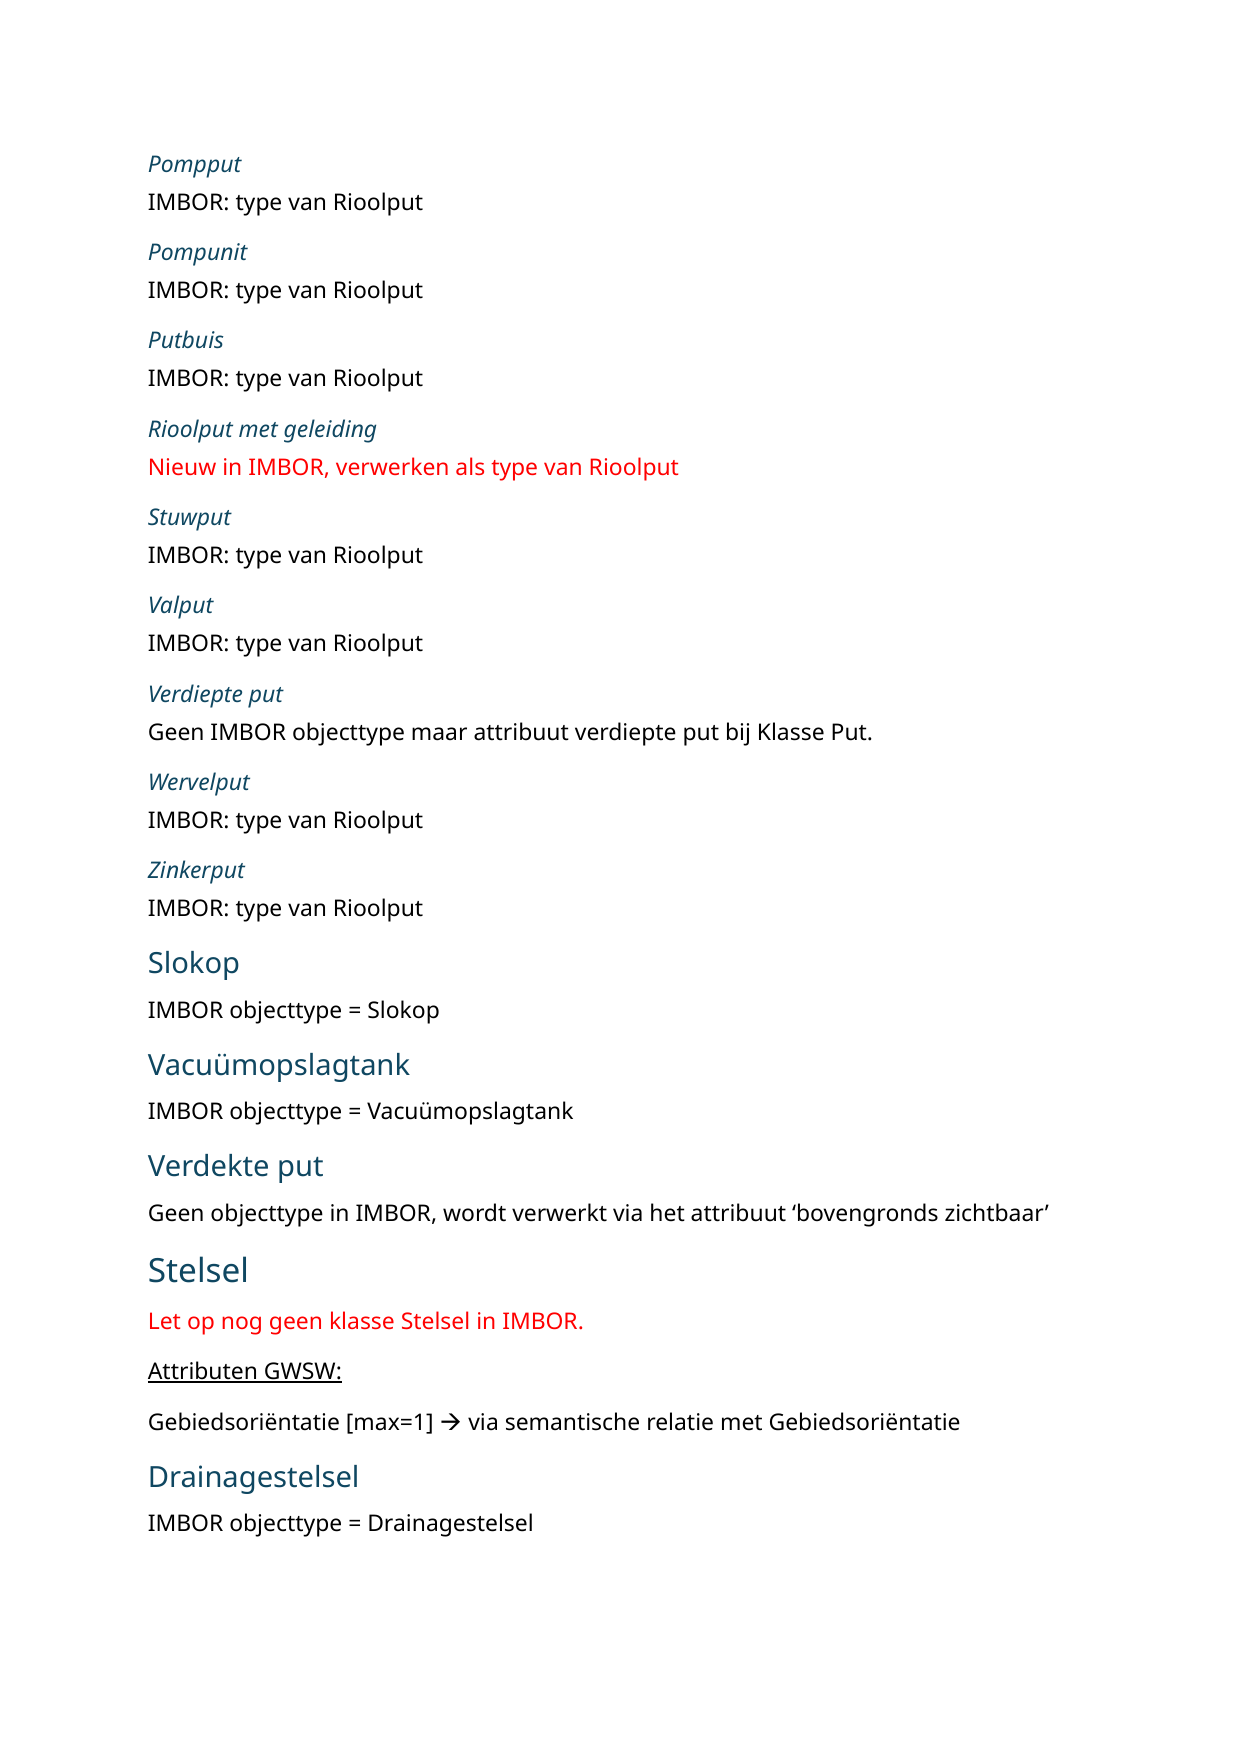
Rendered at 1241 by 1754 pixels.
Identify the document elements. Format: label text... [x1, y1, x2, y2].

subtitle Putbuis [148, 324, 1093, 356]
subtitle Stelsel [148, 1247, 1093, 1293]
subtitle Pompunit [148, 236, 1093, 267]
text IMBOR objecttype = Vacuümopslagtank [148, 1095, 1093, 1127]
text IMBOR objecttype = Slokop [148, 994, 1093, 1025]
text IMBOR: type van Rioolput [148, 274, 1093, 305]
subtitle Drainagestelsel [148, 1456, 1093, 1496]
subtitle Verdekte put [148, 1146, 1093, 1185]
text IMBOR: type van Rioolput [148, 362, 1093, 393]
subtitle Vacuümopslagtank [148, 1044, 1093, 1084]
subtitle Wervelput [148, 766, 1093, 797]
subtitle Rioolput met geleiding [148, 413, 1093, 444]
text IMBOR: type van Rioolput [148, 186, 1093, 217]
text Gebiedsoriëntatie [max=1] via semantische relatie met Gebiedsoriëntatie [148, 1405, 1093, 1437]
subtitle Slokop [148, 943, 1093, 982]
subtitle Verdiepte put [148, 678, 1093, 709]
text Attributen GWSW: [148, 1355, 1093, 1386]
text Geen IMBOR objecttype maar attribuut verdiepte put bij Klasse Put. [148, 716, 1093, 747]
text IMBOR: type van Rioolput [148, 892, 1093, 923]
subtitle Stuwput [148, 501, 1093, 532]
text Let op nog geen klasse Stelsel in IMBOR. [148, 1304, 1093, 1336]
subtitle Pompput [148, 148, 1093, 179]
text IMBOR: type van Rioolput [148, 804, 1093, 835]
subtitle Zinkerput [148, 854, 1093, 886]
text IMBOR objecttype = Drainagestelsel [148, 1507, 1093, 1538]
text IMBOR: type van Rioolput [148, 539, 1093, 570]
subtitle Valput [148, 589, 1093, 621]
text IMBOR: type van Rioolput [148, 627, 1093, 658]
text Geen objecttype in IMBOR, wordt verwerkt via het attribuut ‘bovengronds zichtbaar’ [148, 1197, 1093, 1228]
text Nieuw in IMBOR, verwerken als type van Rioolput [148, 451, 1093, 482]
